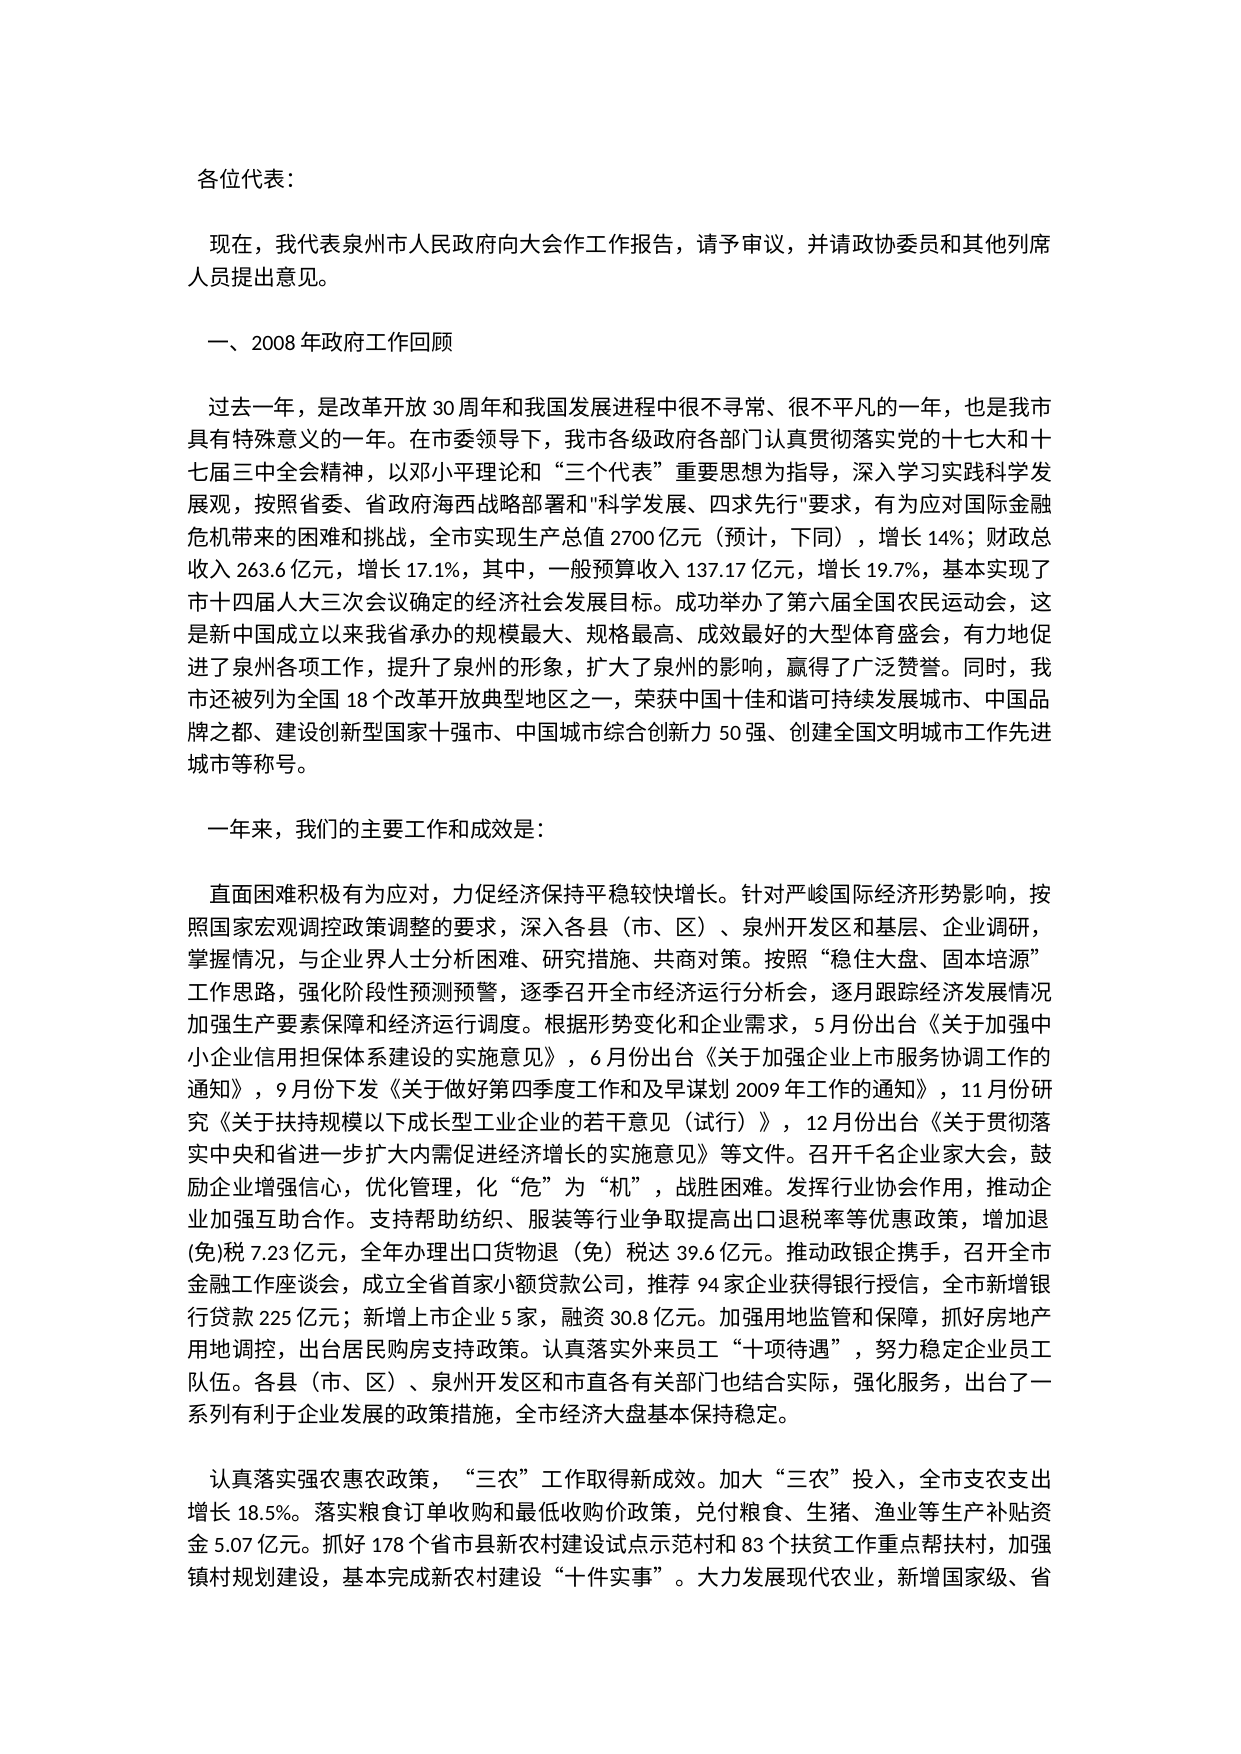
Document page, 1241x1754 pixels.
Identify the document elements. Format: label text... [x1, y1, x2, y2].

text 各位代表： [187, 162, 1053, 194]
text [187, 1462, 1053, 1592]
text 一年来，我们的主要工作和成效是： [187, 812, 1053, 844]
text 过去一年，是改革开放30周年和我国发展进程中很不寻常、很不平凡的一年，也是我市具有特殊意义的一年。在市委领导下，我市各级政府各部门认真贯彻落实党的十七大和十七届三中全会精神，以邓小平理论和“三个代表”重要思想为指导，深入学习实践科学发展观，按照省委、省政府海西战略部署和"科学发展、四求先行"要求，有为应对国际金融危机带来的困难和挑战，全市实现生产总值2700亿元（预计，下同），增长14%；财政总收入263.6亿元，增长17.1%，其中，一般预算收入137.17亿元，增长19.7%，基本实现了市十四届人大三次会议确定的经济社会发展目标。成功举办了第六届全国农民运动会，这是新中国成立以来我省承办的规模最大、规格最高、成效最好的大型体育盛会，有力地促进了泉州各项工作，提升了泉州的形象，扩大了泉州的影响，赢得了广泛赞誉。同时，我市还被列为全国18个改革开放典型地区之一，荣获中国十佳和谐可持续发展城市、中国品牌之都、建设创新型国家十强市、中国城市综合创新力50强、创建全国文明城市工作先进城市等称号。 [187, 389, 1053, 779]
text 一、2008年政府工作回顾 [187, 324, 1053, 357]
text 直面困难积极有为应对，力促经济保持平稳较快增长。针对严峻国际经济形势影响，按照国家宏观调控政策调整的要求，深入各县（市、区）、泉州开发区和基层、企业调研，掌握情况，与企业界人士分析困难、研究措施、共商对策。按照“稳住大盘、固本培源”工作思路，强化阶段性预测预警，逐季召开全市经济运行分析会，逐月跟踪经济发展情况，加强生产要素保障和经济运行调度。根据形势变化和企业需求，5月份出台《关于加强中小企业信用担保体系建设的实施意见》，6月份出台《关于加强企业上市服务协调工作的通知》，9月份下发《关于做好第四季度工作和及早谋划2009年工作的通知》，11月份研究《关于扶持规模以下成长型工业企业的若干意见（试行）》，12月份出台《关于贯彻落实中央和省进一步扩大内需促进经济增长的实施意见》等文件。召开千名企业家大会，鼓励企业增强信心，优化管理，化“危”为“机”，战胜困难。发挥行业协会作用，推动企业加强互助合作。支持帮助纺织、服装等行业争取提高出口退税率等优惠政策，增加退(免)税7.23亿元，全年办理出口货物退（免）税达39.6亿元。推动政银企携手，召开全市金融工作座谈会，成立全省首家小额贷款公司，推荐94家企业获得银行授信，全市新增银行贷款225亿元；新增上市企业5家，融资30.8亿元。加强用地监管和保障，抓好房地产用地调控，出台居民购房支持政策。认真落实外来员工“十项待遇”，努力稳定企业员工队伍。各县（市、区）、泉州开发区和市直各有关部门也结合实际，强化服务，出台了一系列有利于企业发展的政策措施，全市经济大盘基本保持稳定。 [187, 877, 1053, 1429]
text 现在，我代表泉州市人民政府向大会作工作报告，请予审议，并请政协委员和其他列席人员提出意见。 [187, 227, 1053, 292]
